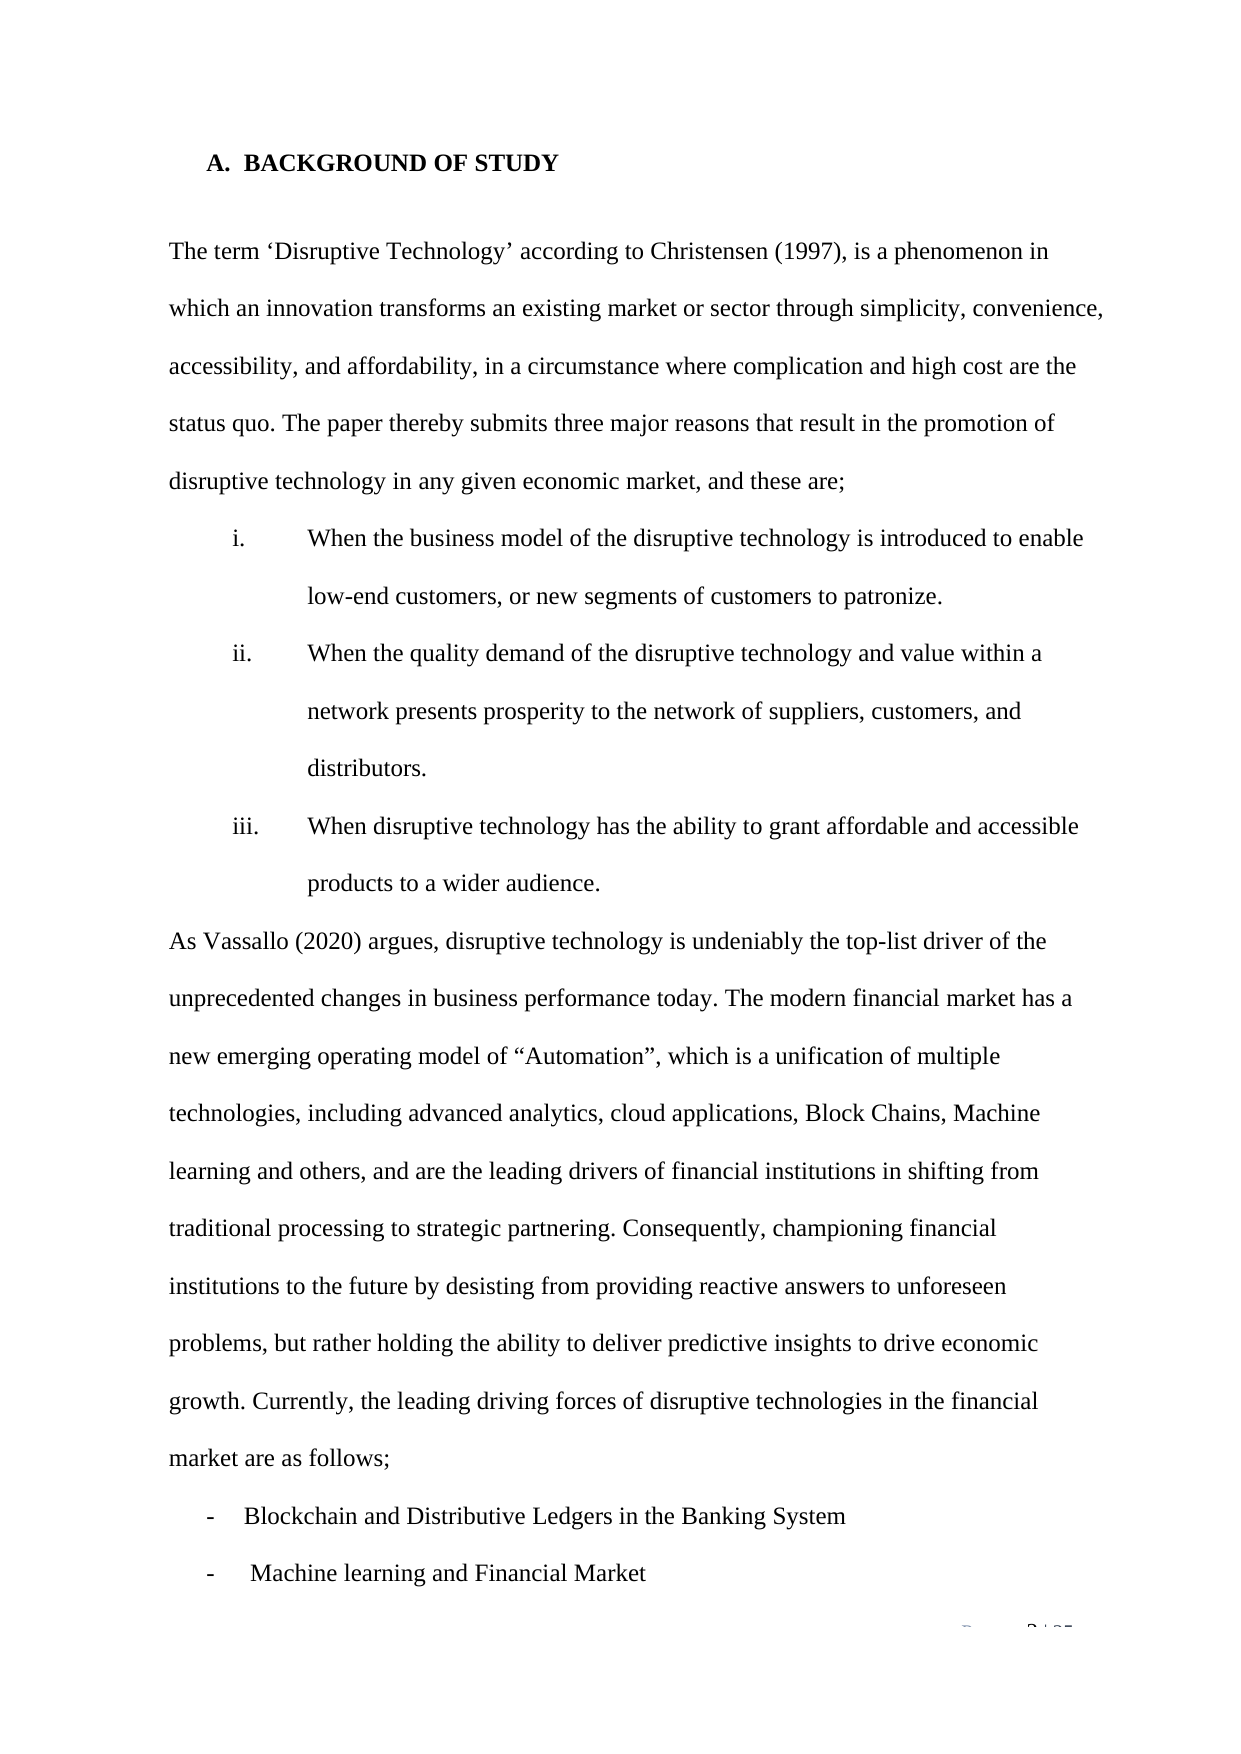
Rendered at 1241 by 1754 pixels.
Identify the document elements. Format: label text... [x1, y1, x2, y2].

list Blockchain and Distributive Ledgers in the Banking System [206, 1501, 1117, 1530]
list When disruptive technology has the ability to grant affordable and accessible products to a wider audience. [232, 811, 1079, 897]
list When the business model of the disruptive technology is introduced to enable low-end customers, or new segments of customers to patronize. [232, 523, 1084, 610]
subtitle BACKGROUND OF STUDY [206, 148, 1117, 177]
list When the quality demand of the disruptive technology and value within a network presents prosperity to the network of suppliers, customers, and distributors. [232, 638, 1042, 782]
text The term ‘Disruptive Technology’ according to Christensen (1997), is a phenomenon in which an innovation transforms an existing market or sector through simplicity, convenience, accessibility, and affordability, in a circumstance where complication and high cost are the status quo. The paper thereby submits three major reasons that result in the promotion of disruptive technology in any given economic market, and these are; [169, 236, 1106, 494]
list Machine learning and Financial Market [206, 1558, 1117, 1587]
text As Vassallo (2020) argues, disruptive technology is undeniably the top-list driver of the unprecedented changes in business performance today. The modern financial market has a new emerging operating model of “Automation”, which is a unification of multiple technologies, including advanced analytics, cloud applications, Block Chains, Machine learning and others, and are the leading drivers of financial institutions in shifting from traditional processing to strategic partnering. Consequently, championing financial institutions to the future by desisting from providing reactive answers to unforeseen problems, but rather holding the ability to deliver predictive insights to drive economic growth. Currently, the leading driving forces of disruptive technologies in the financial market are as follows; [169, 926, 1074, 1472]
